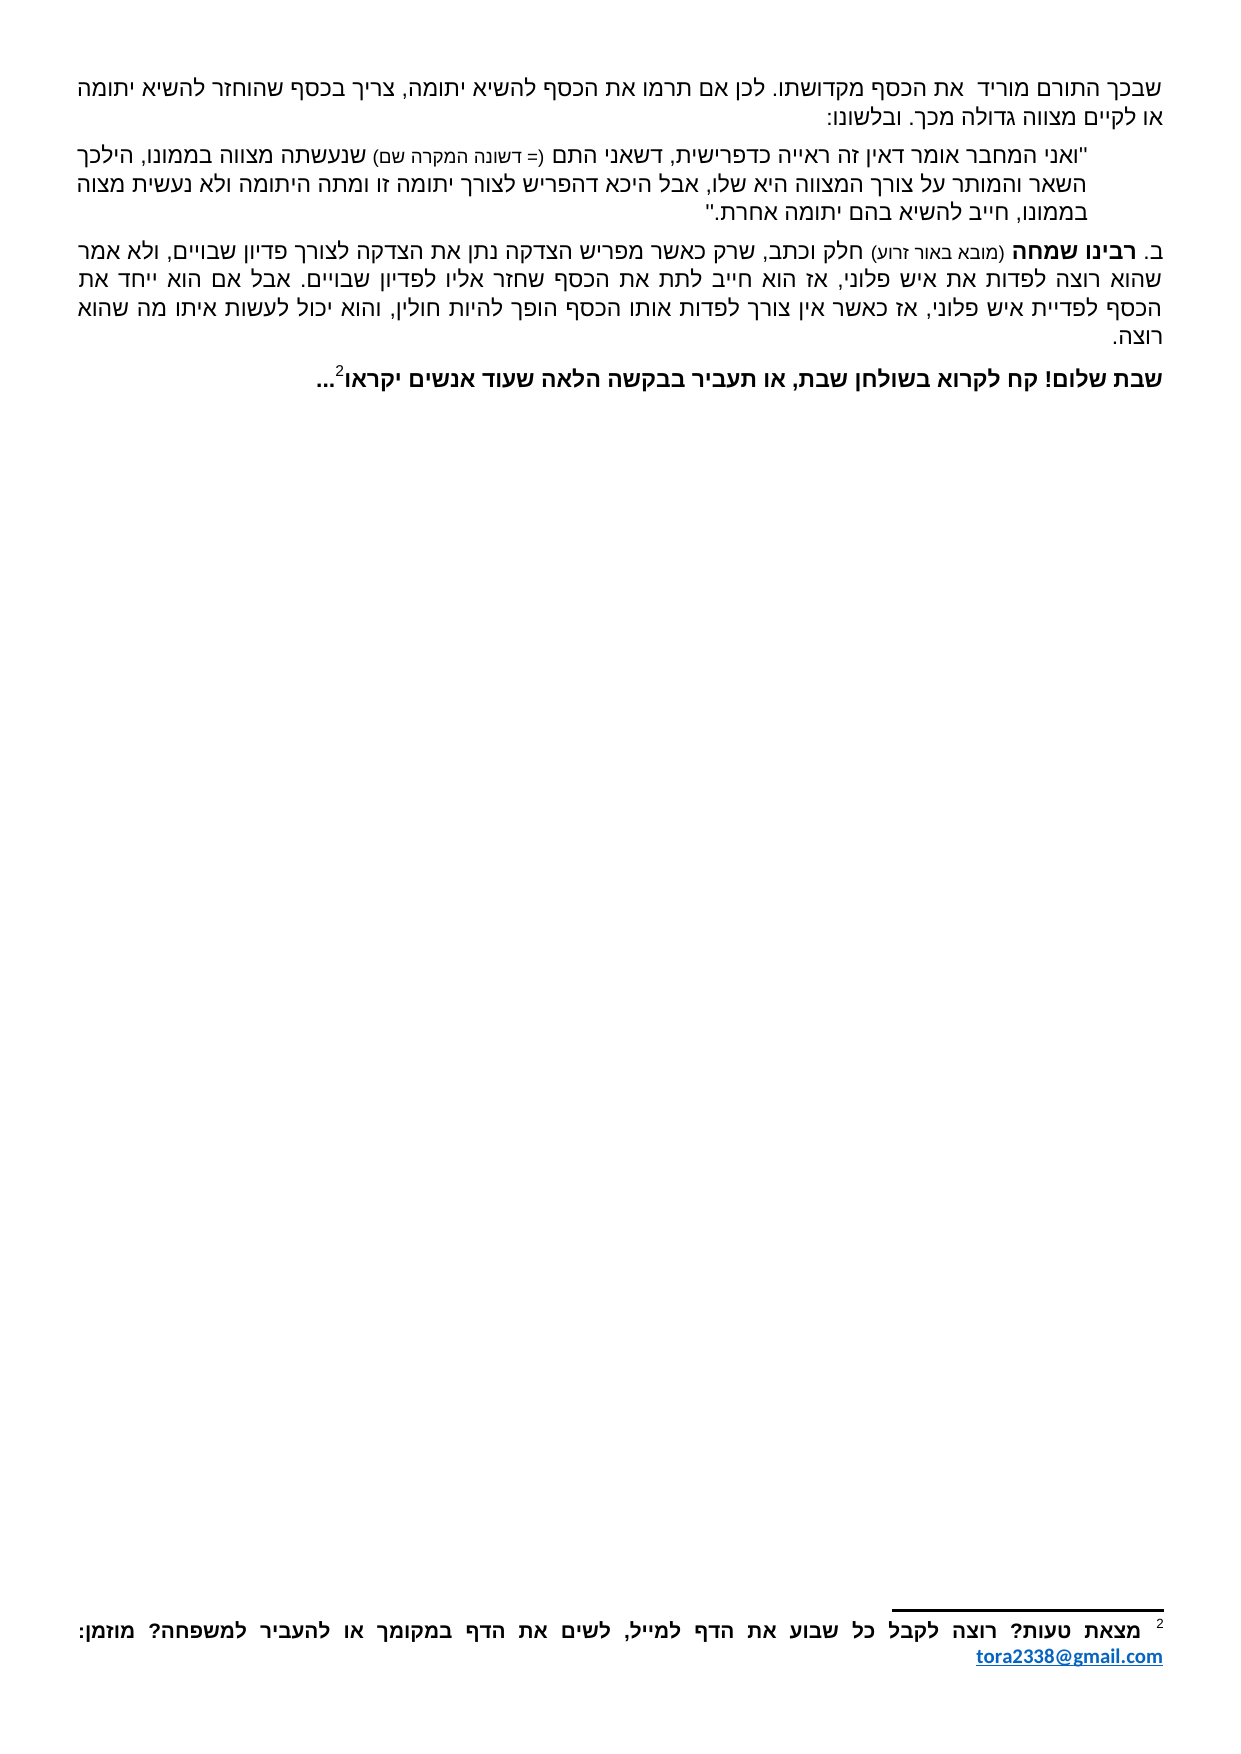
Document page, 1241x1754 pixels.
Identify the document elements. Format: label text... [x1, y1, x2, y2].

text ב. רבינו שמחה (מובא באור זרוע) חלק וכתב, שרק כאשר מפריש הצדקה נתן את הצדקה לצורך פדיון שבויים, ולא אמר שהוא רוצה לפדות את איש פלוני, אז הוא חייב לתת את הכסף שחזר אליו לפדיון שבויים. אבל אם הוא ייחד את הכסף לפדיית איש פלוני, אז כאשר אין צורך לפדות אותו הכסף הופך להיות חולין, והוא יכול לעשות איתו מה שהוא רוצה. [77, 238, 1163, 350]
text ''ואני המחבר אומר דאין זה ראייה כדפרישית, דשאני התם (= דשונה המקרה שם) שנעשתה מצווה בממונו, הילכך השאר והמותר על צורך המצווה היא שלו, אבל היכא דהפריש לצורך יתומה זו ומתה היתומה ולא נעשית מצוה בממונו, חייב להשיא בהם יתומה אחרת.'' [77, 142, 1088, 226]
text שבת שלום! קח לקרוא בשולחן שבת, או תעביר בבקשה הלאה שעוד אנשים יקראו... [77, 362, 1163, 393]
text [77, 75, 1163, 130]
